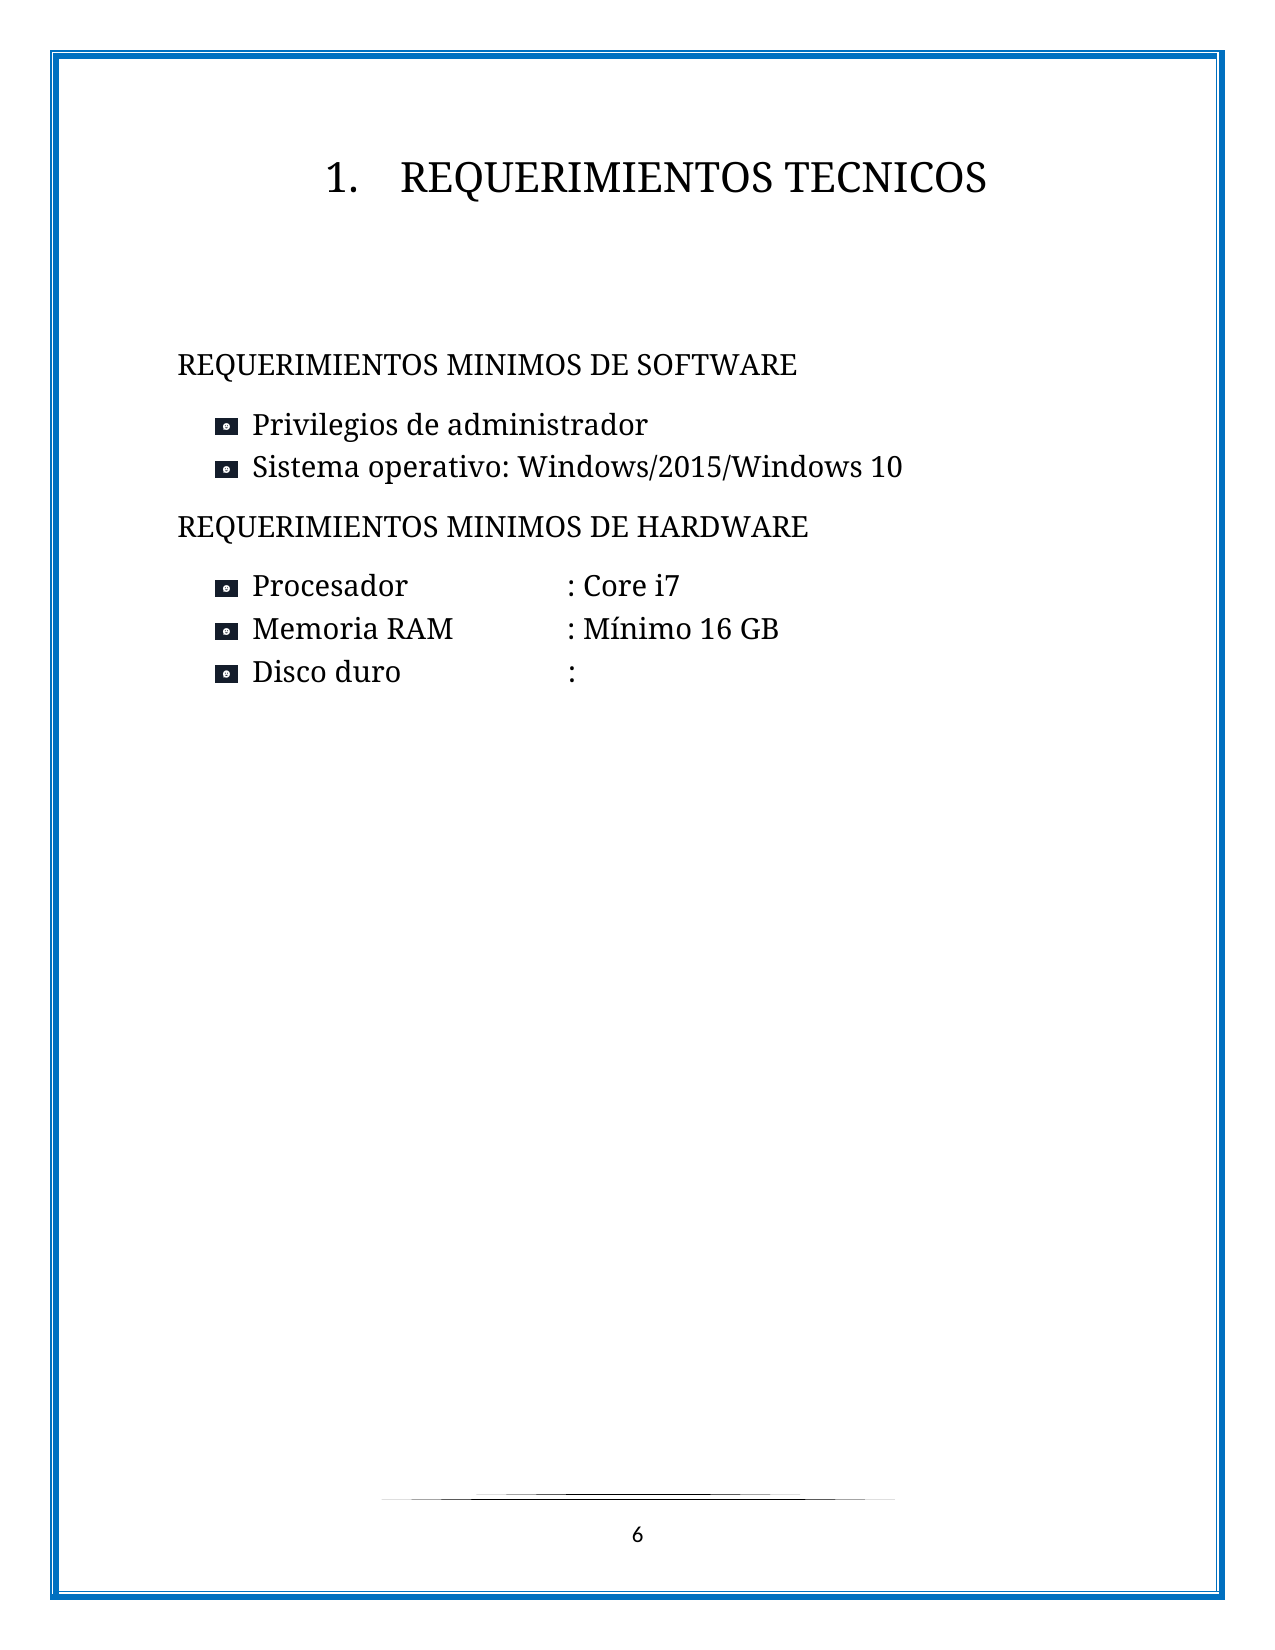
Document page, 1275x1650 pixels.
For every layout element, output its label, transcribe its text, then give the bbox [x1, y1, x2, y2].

list Memoria RAM : Mínimo 16 GB [214, 608, 1098, 648]
picture [215, 665, 238, 683]
list Privilegios de administrador [214, 404, 1098, 443]
picture [215, 580, 238, 597]
list Sistema operativo: Windows/2015/Windows 10 [214, 447, 1098, 486]
picture [215, 461, 238, 478]
text REQUERIMIENTOS MINIMOS DE HARDWARE [177, 506, 1098, 546]
text REQUERIMIENTOS MINIMOS DE SOFTWARE [177, 344, 1098, 384]
picture [215, 418, 238, 435]
list Procesador : Core i7 [214, 566, 1098, 605]
picture [215, 623, 238, 640]
list REQUERIMIENTOS TECNICOS [214, 147, 1098, 204]
list Disco duro : [214, 651, 1098, 691]
